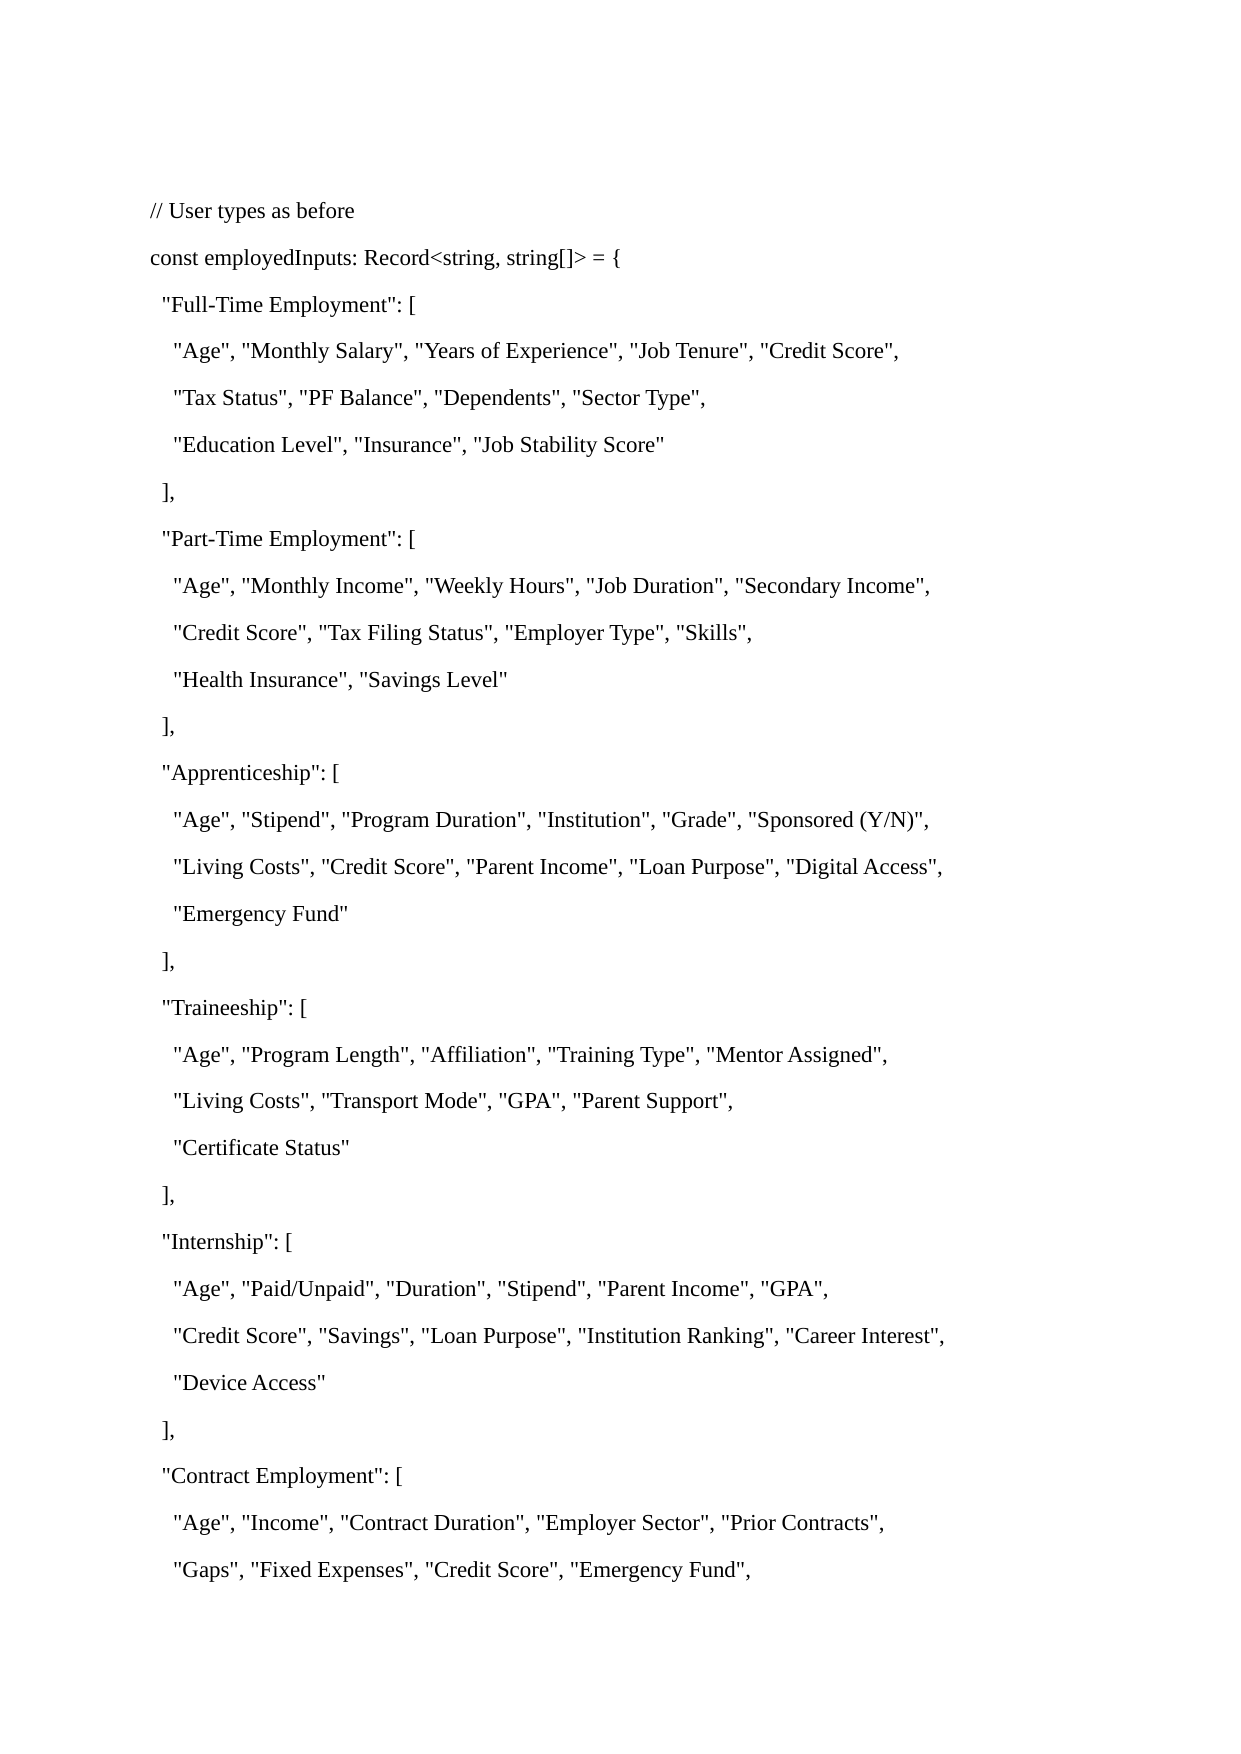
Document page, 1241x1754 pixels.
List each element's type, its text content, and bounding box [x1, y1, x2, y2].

text "Education Level", "Insurance", "Job Stability Score" [150, 431, 1090, 458]
text "Health Insurance", "Savings Level" [150, 666, 1090, 692]
text "Certificate Status" [150, 1134, 1090, 1161]
text "Tax Status", "PF Balance", "Dependents", "Sector Type", [150, 384, 1090, 411]
text ], [150, 1181, 1090, 1208]
text "Age", "Paid/Unpaid", "Duration", "Stipend", "Parent Income", "GPA", [150, 1275, 1090, 1301]
text ], [150, 712, 1090, 739]
text ], [150, 947, 1090, 973]
text "Credit Score", "Tax Filing Status", "Employer Type", "Skills", [150, 619, 1090, 645]
text "Apprenticeship": [ [150, 759, 1090, 786]
text const employedInputs: Record<string, string[]> = { [150, 244, 1090, 270]
text "Credit Score", "Savings", "Loan Purpose", "Institution Ranking", "Career Interest", [150, 1322, 1090, 1348]
text "Device Access" [150, 1369, 1090, 1395]
text "Emergency Fund" [150, 900, 1090, 926]
text "Age", "Monthly Salary", "Years of Experience", "Job Tenure", "Credit Score", [150, 337, 1090, 364]
text "Age", "Income", "Contract Duration", "Employer Sector", "Prior Contracts", [150, 1509, 1090, 1536]
text // User types as before [150, 197, 1090, 223]
text "Age", "Stipend", "Program Duration", "Institution", "Grade", "Sponsored (Y/N)", [150, 806, 1090, 833]
text "Living Costs", "Transport Mode", "GPA", "Parent Support", [150, 1087, 1090, 1114]
text "Living Costs", "Credit Score", "Parent Income", "Loan Purpose", "Digital Access", [150, 853, 1090, 879]
text "Full-Time Employment": [ [150, 291, 1090, 317]
text ], [150, 1416, 1090, 1442]
text "Contract Employment": [ [150, 1462, 1090, 1489]
text "Traineeship": [ [150, 994, 1090, 1020]
text "Age", "Program Length", "Affiliation", "Training Type", "Mentor Assigned", [150, 1041, 1090, 1067]
text ], [150, 478, 1090, 504]
text "Part-Time Employment": [ [150, 525, 1090, 551]
text "Gaps", "Fixed Expenses", "Credit Score", "Emergency Fund", [150, 1556, 1090, 1583]
text "Age", "Monthly Income", "Weekly Hours", "Job Duration", "Secondary Income", [150, 572, 1090, 598]
text "Internship": [ [150, 1228, 1090, 1254]
